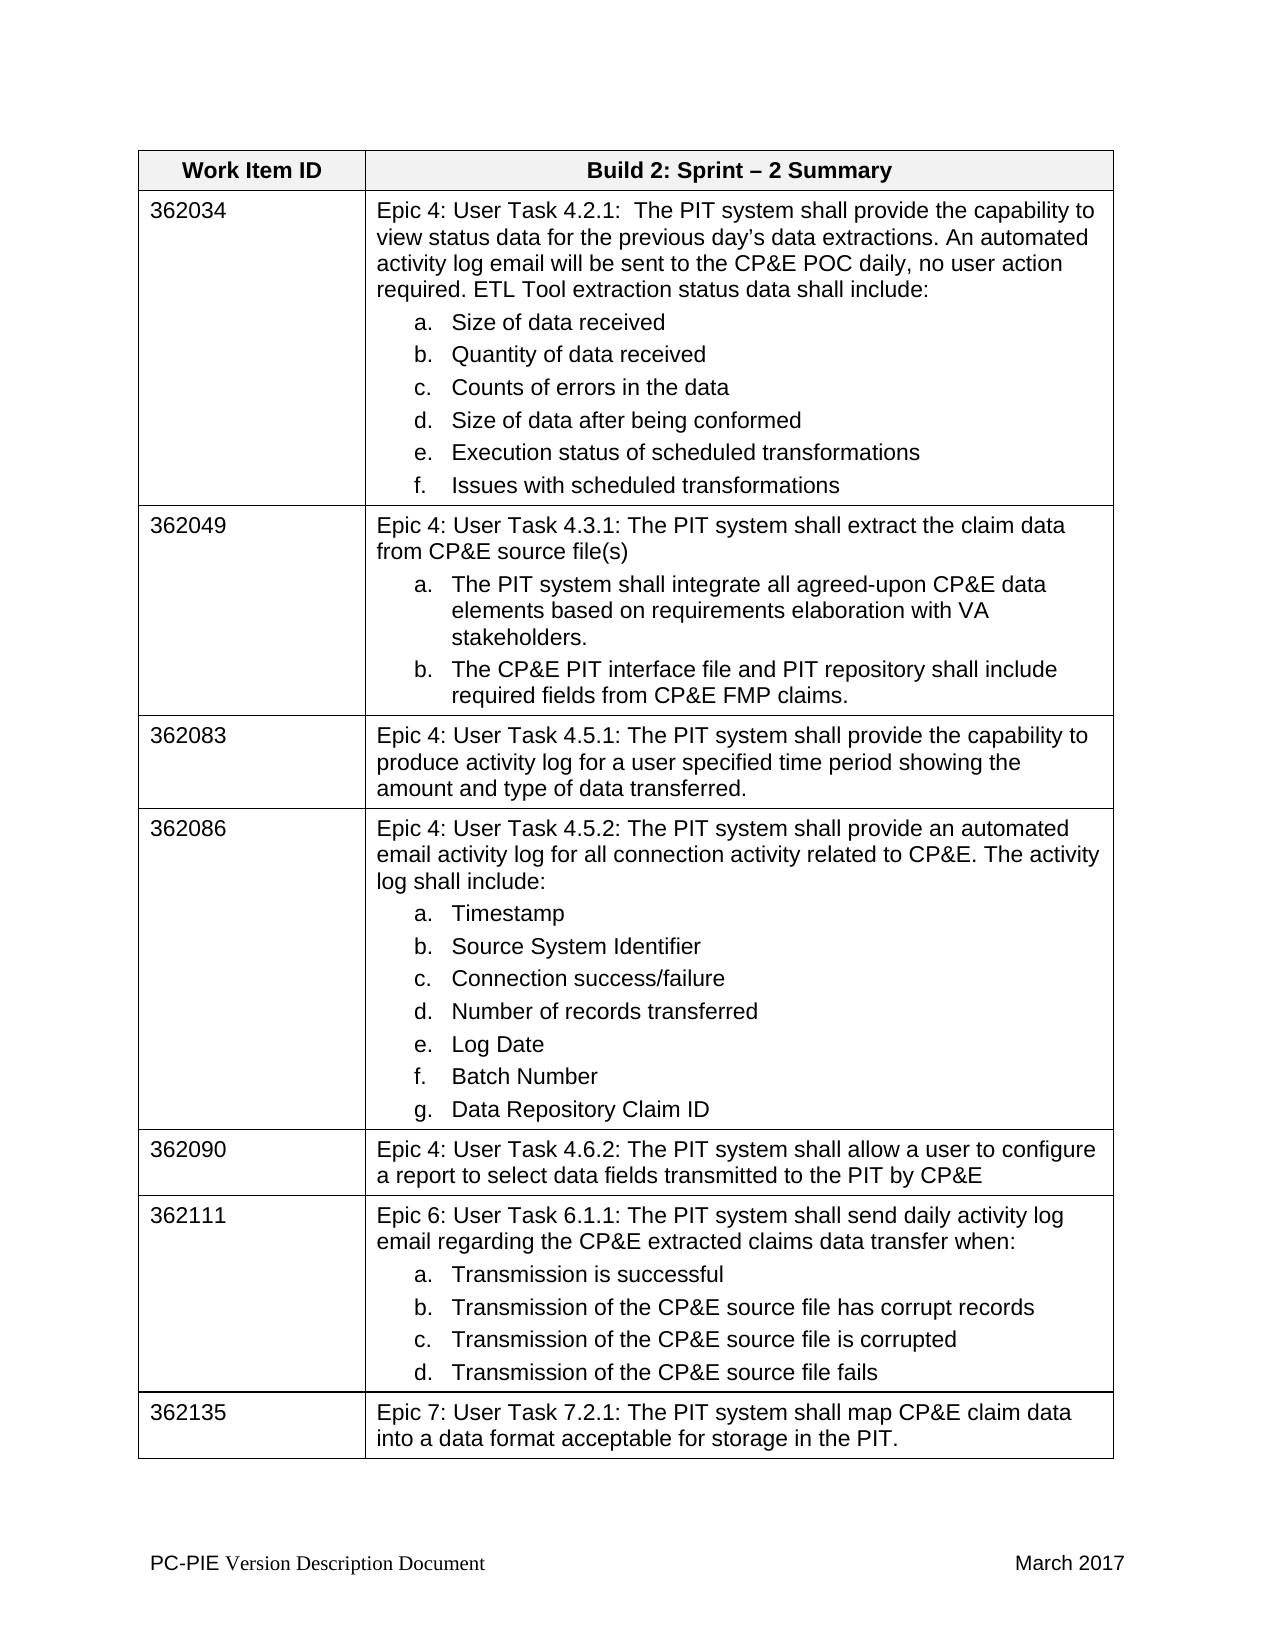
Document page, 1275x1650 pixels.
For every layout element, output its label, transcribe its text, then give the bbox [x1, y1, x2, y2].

table_cell 362111 [139, 1196, 365, 1391]
table_cell Epic 4: User Task 4.3.1: The PIT system shall extract the claim data from CP&E source file(s) The PIT system shall integrate all agreed-upon CP&E data elements based on requirements elaboration with VA stakeholders. The CP&E PIT interface file and PIT repository shall include required fields from CP&E FMP claims. [366, 506, 1113, 715]
table_cell Epic 6: User Task 6.1.1: The PIT system shall send daily activity log email regarding the CP&E extracted claims data transfer when: Transmission is successful Transmission of the CP&E source file has corrupt records Transmission of the CP&E source file is corrupted Transmission of the CP&E source file fails [366, 1196, 1113, 1391]
table_cell 362090 [139, 1130, 365, 1195]
table_cell 362083 [139, 716, 365, 808]
table_cell Epic 4: User Task 4.5.2: The PIT system shall provide an automated email activity log for all connection activity related to CP&E. The activity log shall include: Timestamp Source System Identifier Connection success/failure Number of records transferred Log Date Batch Number Data Repository Claim ID [366, 809, 1113, 1128]
table_cell 362086 [139, 809, 365, 1128]
table_cell Epic 4: User Task 4.2.1: The PIT system shall provide the capability to view status data for the previous day’s data extractions. An automated activity log email will be sent to the CP&E POC daily, no user action required. ETL Tool extraction status data shall include: Size of data received Quantity of data received Counts of errors in the data Size of data after being conformed Execution status of scheduled transformations Issues with scheduled transformations [366, 191, 1113, 504]
table_header Build 2: Sprint – 2 Summary [366, 151, 1113, 190]
table_header Work Item ID [139, 151, 365, 190]
table_cell Epic 4: User Task 4.6.2: The PIT system shall allow a user to configure a report to select data fields transmitted to the PIT by CP&E [366, 1130, 1113, 1195]
table_cell 362049 [139, 506, 365, 715]
table_cell Epic 4: User Task 4.5.1: The PIT system shall provide the capability to produce activity log for a user specified time period showing the amount and type of data transferred. [366, 716, 1113, 808]
table_cell 362135 [139, 1393, 365, 1458]
table_cell 362034 [139, 191, 365, 504]
table_cell Epic 7: User Task 7.2.1: The PIT system shall map CP&E claim data into a data format acceptable for storage in the PIT. [366, 1393, 1113, 1458]
